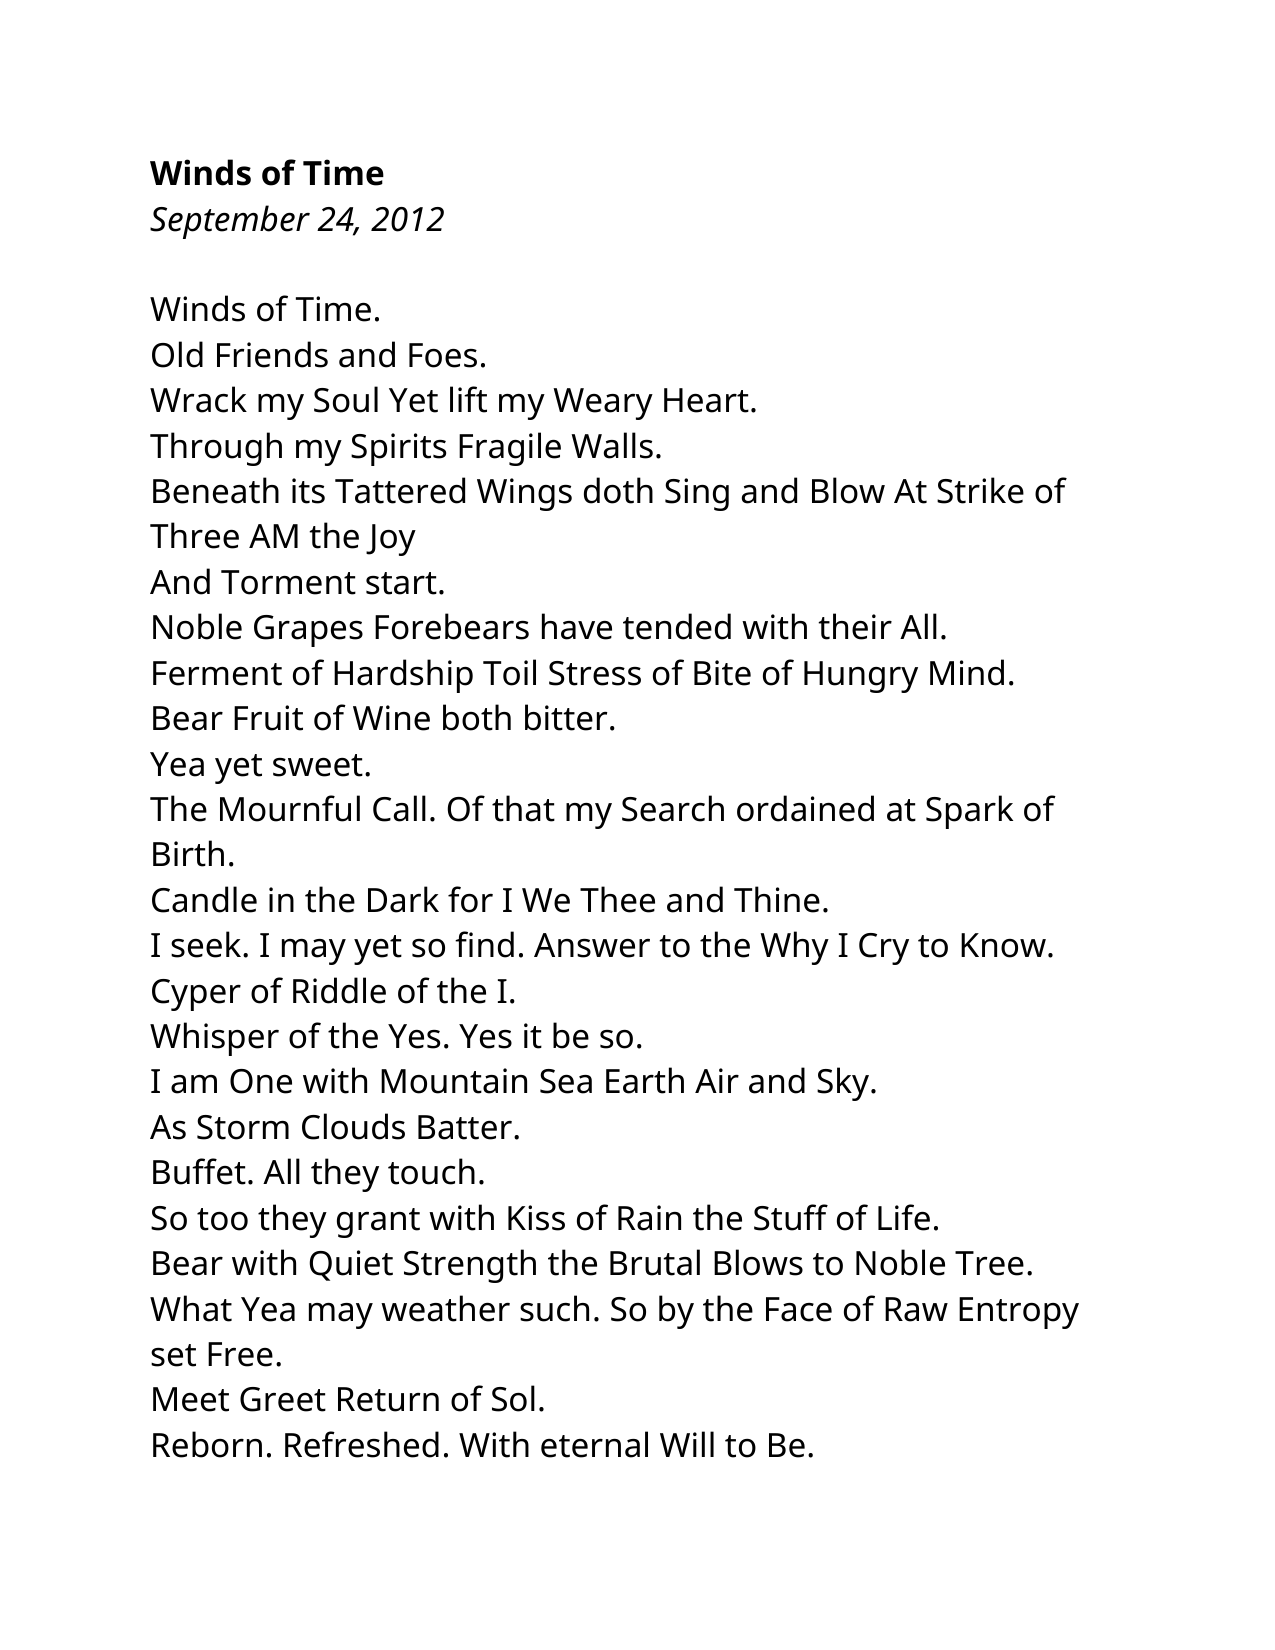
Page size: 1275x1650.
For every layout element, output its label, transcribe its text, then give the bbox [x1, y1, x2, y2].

text Winds of Time. [150, 286, 1125, 332]
text Winds of Time [150, 150, 1125, 195]
text Through my Spirits Fragile Walls. [150, 422, 1125, 468]
text Reborn. Refreshed. With eternal Will to Be. [150, 1422, 1125, 1467]
text Whisper of the Yes. Yes it be so. [150, 1013, 1125, 1058]
text Meet Greet Return of Sol. [150, 1376, 1125, 1422]
text And Torment start. [150, 559, 1125, 604]
text Cyper of Riddle of the I. [150, 967, 1125, 1013]
text What Yea may weather such. So by the Face of Raw Entropy set Free. [150, 1285, 1125, 1376]
text I seek. I may yet so find. Answer to the Why I Cry to Know. [150, 922, 1125, 967]
text Old Friends and Foes. [150, 332, 1125, 377]
text I am One with Mountain Sea Earth Air and Sky. [150, 1058, 1125, 1104]
text Candle in the Dark for I We Thee and Thine. [150, 877, 1125, 922]
text Yea yet sweet. [150, 740, 1125, 786]
text Beneath its Tattered Wings doth Sing and Blow At Strike of Three AM the Joy [150, 468, 1125, 559]
text Bear Fruit of Wine both bitter. [150, 695, 1125, 740]
text Bear with Quiet Strength the Brutal Blows to Noble Tree. [150, 1240, 1125, 1285]
text Noble Grapes Forebears have tended with their All. [150, 604, 1125, 649]
text As Storm Clouds Batter. [150, 1104, 1125, 1149]
text Buffet. All they touch. [150, 1149, 1125, 1194]
text The Mournful Call. Of that my Search ordained at Spark of Birth. [150, 786, 1125, 877]
text So too they grant with Kiss of Rain the Stuff of Life. [150, 1194, 1125, 1240]
text September 24, 2012 [150, 195, 1125, 241]
text Ferment of Hardship Toil Stress of Bite of Hungry Mind. [150, 649, 1125, 695]
text Wrack my Soul Yet lift my Weary Heart. [150, 377, 1125, 422]
